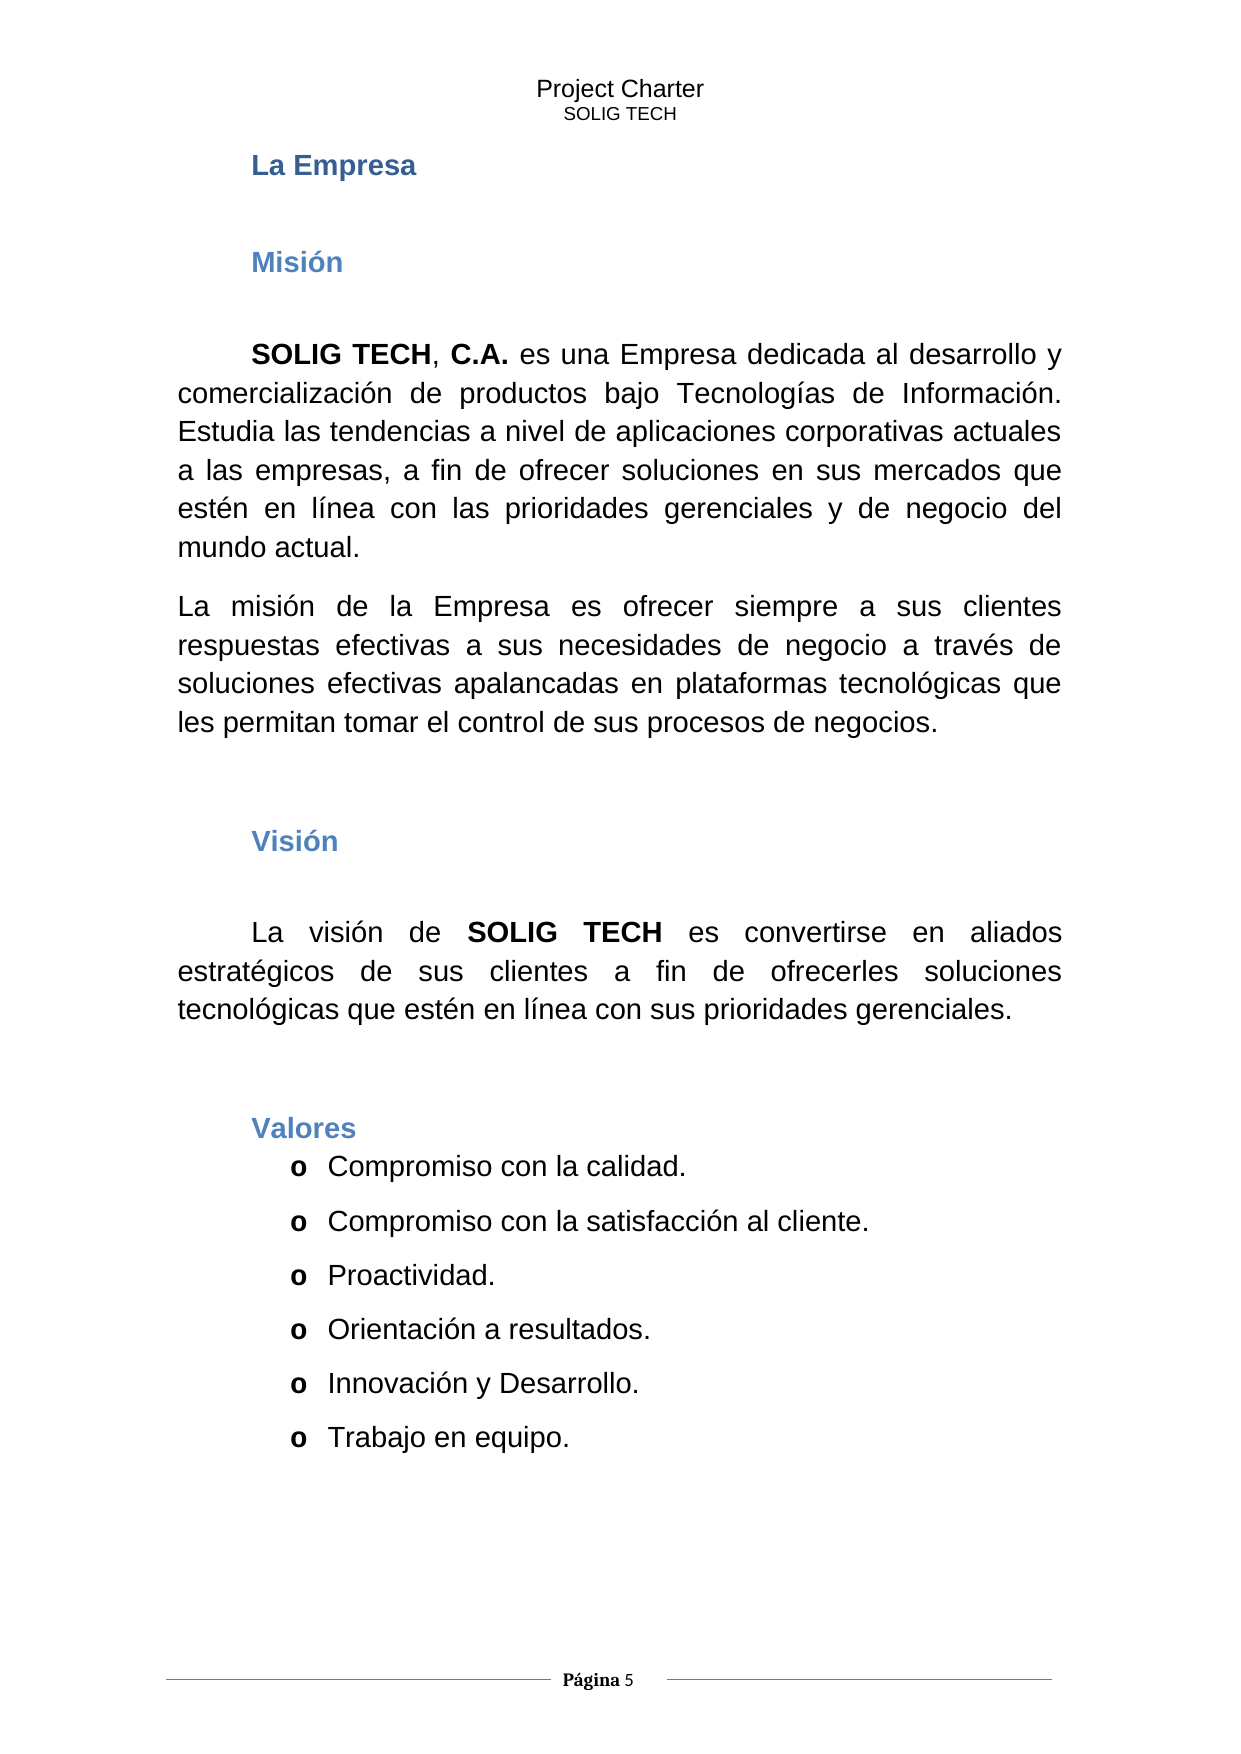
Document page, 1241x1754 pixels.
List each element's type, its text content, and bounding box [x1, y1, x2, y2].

list Trabajo en equipo. [290, 1420, 1063, 1456]
list Compromiso con la calidad. [290, 1149, 1063, 1186]
list Orientación a resultados. [290, 1312, 1063, 1348]
subtitle Valores [177, 1111, 1063, 1144]
subtitle Visión [177, 823, 1063, 857]
subtitle Misión [177, 246, 1063, 279]
subtitle La Empresa [177, 148, 1063, 181]
text SOLIG TECH, C.A. es una Empresa dedicada al desarrollo y comercialización de productos bajo Tecnologías de Información. Estudia las tendencias a nivel de aplicaciones corporativas actuales a las empresas, a fin de ofrecer soluciones en sus mercados que estén en línea con las prioridades gerenciales y de negocio del mundo actual. [177, 337, 1063, 563]
list Compromiso con la satisfacción al cliente. [290, 1204, 1063, 1240]
list Proactividad. [290, 1258, 1063, 1294]
text La misión de la Empresa es ofrecer siempre a sus clientes respuestas efectivas a sus necesidades de negocio a través de soluciones efectivas apalancadas en plataformas tecnológicas que les permitan tomar el control de sus procesos de negocios. [177, 589, 1063, 738]
text La visión de SOLIG TECH es convertirse en aliados estratégicos de sus clientes a fin de ofrecerles soluciones tecnológicas que estén en línea con sus prioridades gerenciales. [177, 915, 1063, 1026]
list Innovación y Desarrollo. [290, 1366, 1063, 1402]
